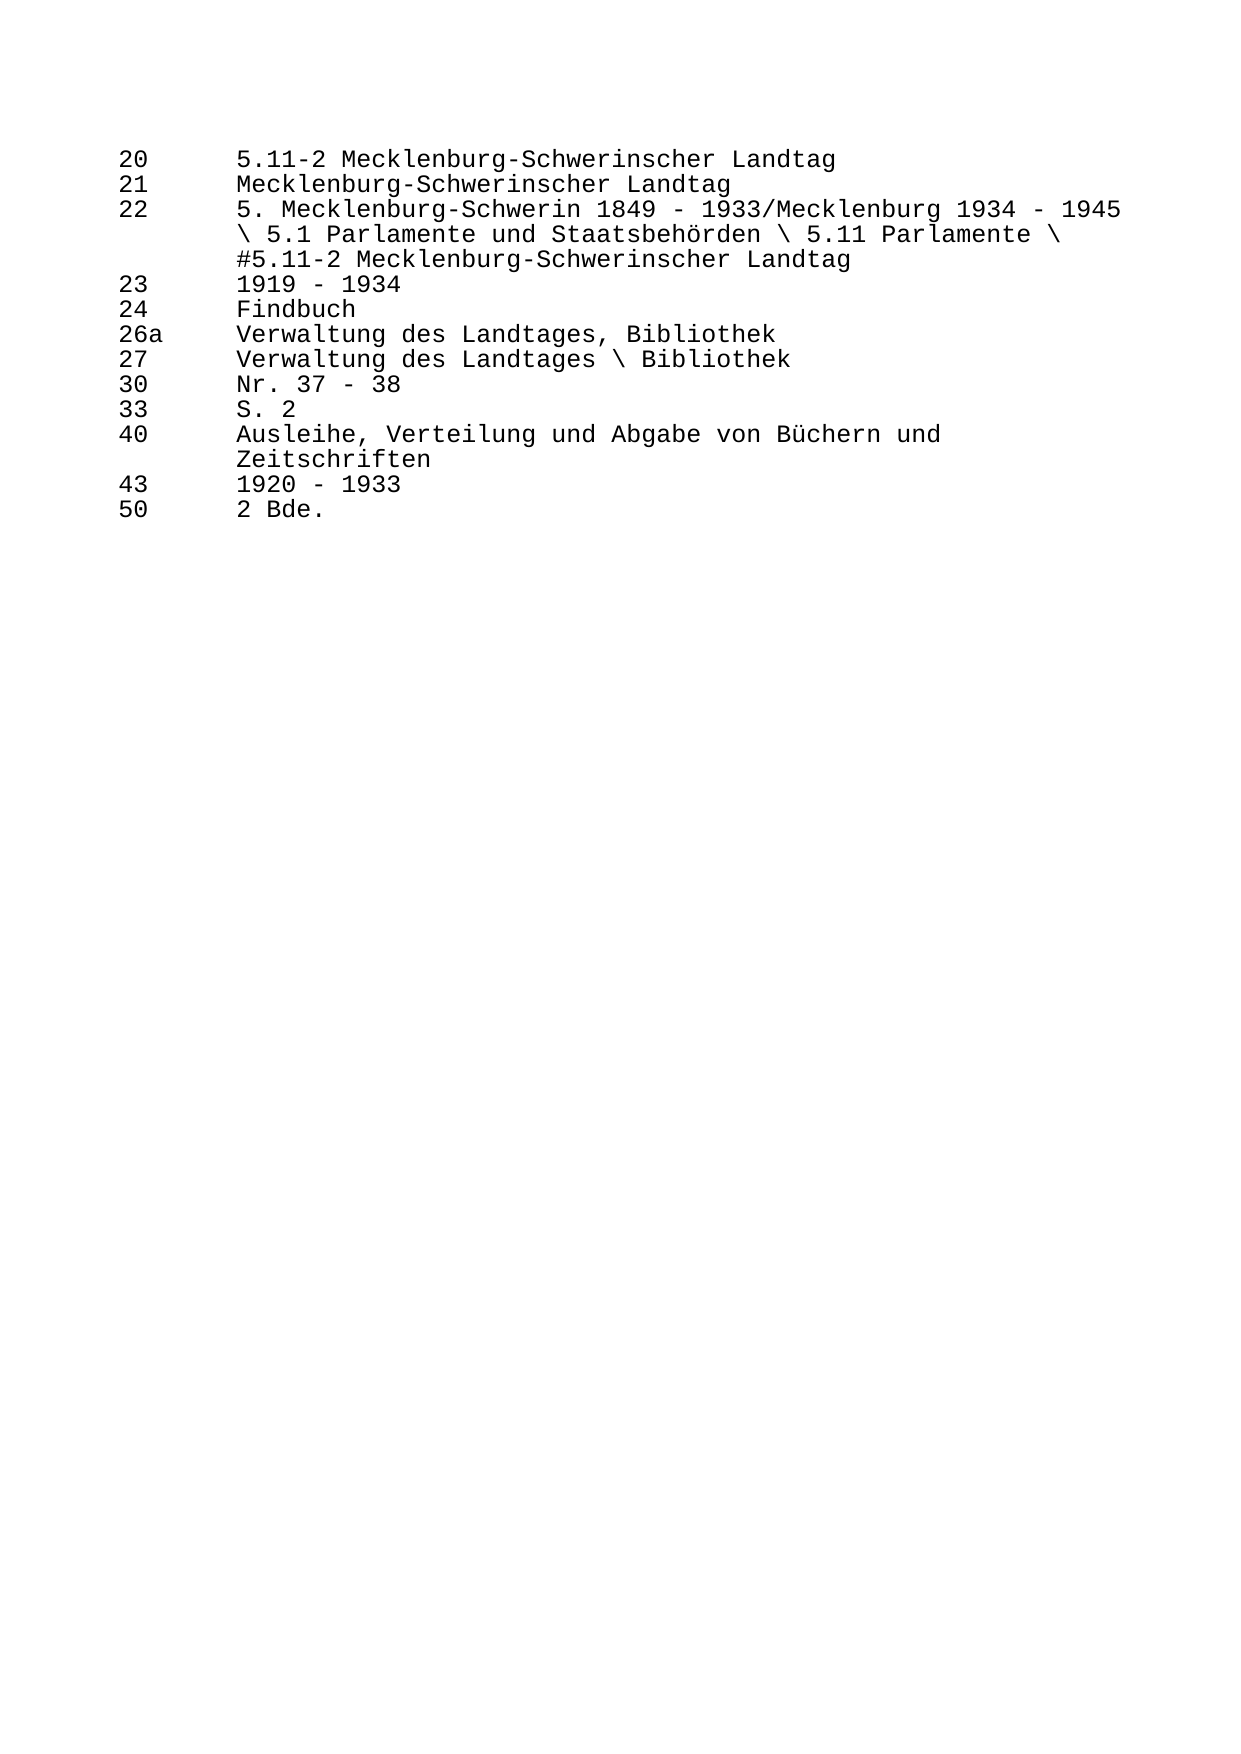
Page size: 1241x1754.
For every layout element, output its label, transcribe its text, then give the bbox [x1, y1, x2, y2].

text 40 s[2{Ausleihe, Verteilung und Abgabe} von 1{Bücher}]sn und s[Zeitschrift]sen [118, 423, 1122, 473]
text 23 1919 - 1934 [118, 273, 1122, 298]
text 27 Verwaltung des Landtages \ Bibliothek [118, 348, 1122, 373]
text 24 Findbuch [118, 298, 1122, 323]
text 21 Mecklenburg-Schwerinscher Landtag [118, 173, 1122, 198]
text 50 2 Bde. [118, 498, 1122, 523]
text 33 S. 2 [118, 398, 1122, 423]
text 22 5. Mecklenburg-Schwerin 1849 - 1933/Mecklenburg 1934 - 1945 \ 5.1 Parlamente und Staatsbehörden \ 5.11 Parlamente \ #5.11-2 Mecklenburg-Schwerinscher Landtag [118, 198, 1122, 273]
text 20 5.11-2 Mecklenburg-Schwerinscher Landtag [118, 148, 1122, 173]
text 30 Nr. 37 - 38 [118, 373, 1122, 398]
text 43 1920 - 1933 [118, 473, 1122, 498]
text 26a Verwaltung des Landtages, Bibliothek [118, 323, 1122, 348]
